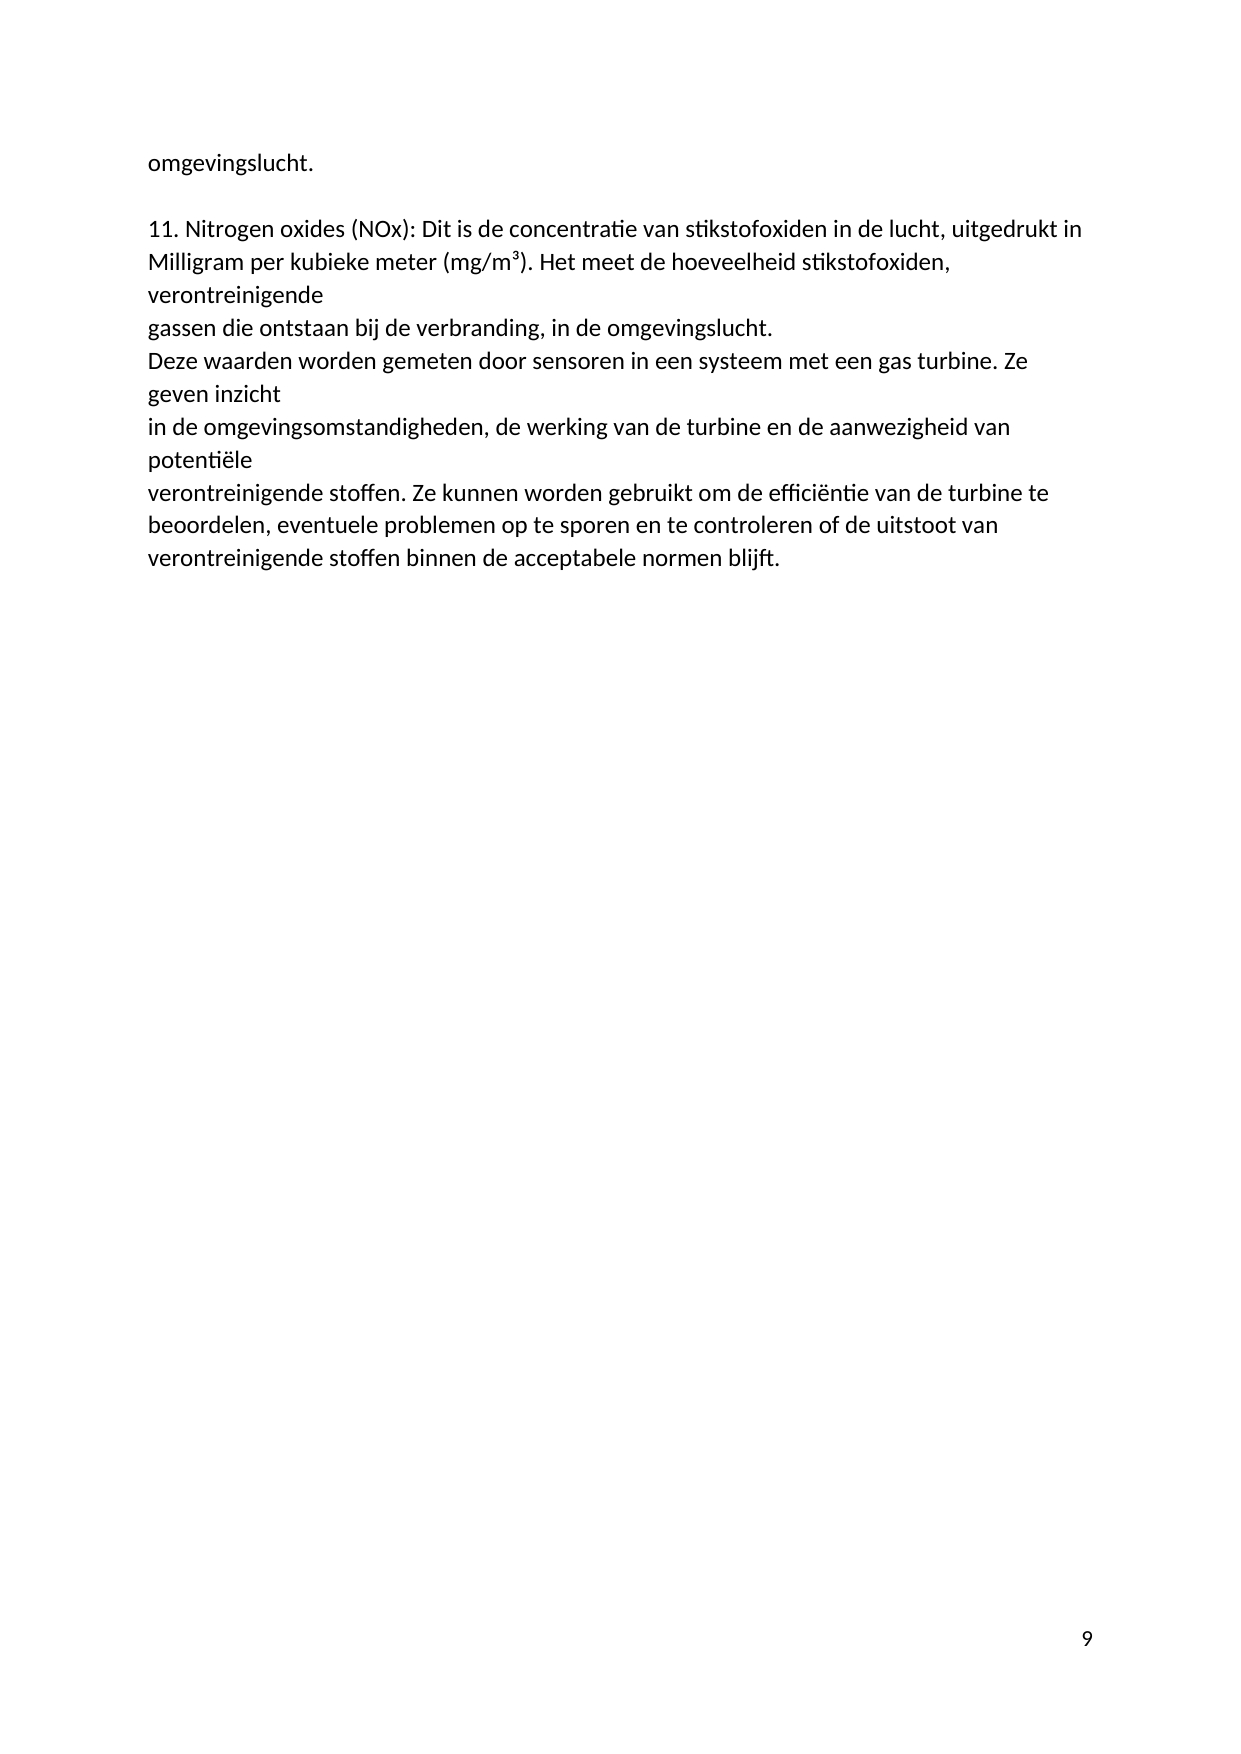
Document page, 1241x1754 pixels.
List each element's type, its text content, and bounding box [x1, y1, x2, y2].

text verontreinigende stoffen. Ze kunnen worden gebruikt om de efficiëntie van de turbine te [148, 477, 1093, 507]
text verontreinigende stoffen binnen de acceptabele normen blijft. [148, 543, 1093, 573]
text Deze waarden worden gemeten door sensoren in een systeem met een gas turbine. Ze geven inzicht [148, 345, 1093, 408]
text gassen die ontstaan bij de verbranding, in de omgevingslucht. [148, 312, 1093, 343]
text 11. Nitrogen oxides (NOx): Dit is de concentratie van stikstofoxiden in de lucht, uitgedrukt in [148, 213, 1093, 244]
text in de omgevingsomstandigheden, de werking van de turbine en de aanwezigheid van potentiële [148, 411, 1093, 474]
text beoordelen, eventuele problemen op te sporen en te controleren of de uitstoot van [148, 510, 1093, 540]
text Milligram per kubieke meter (mg/m³). Het meet de hoeveelheid stikstofoxiden, verontreinigende [148, 246, 1093, 310]
text omgevingslucht. [148, 148, 1093, 178]
